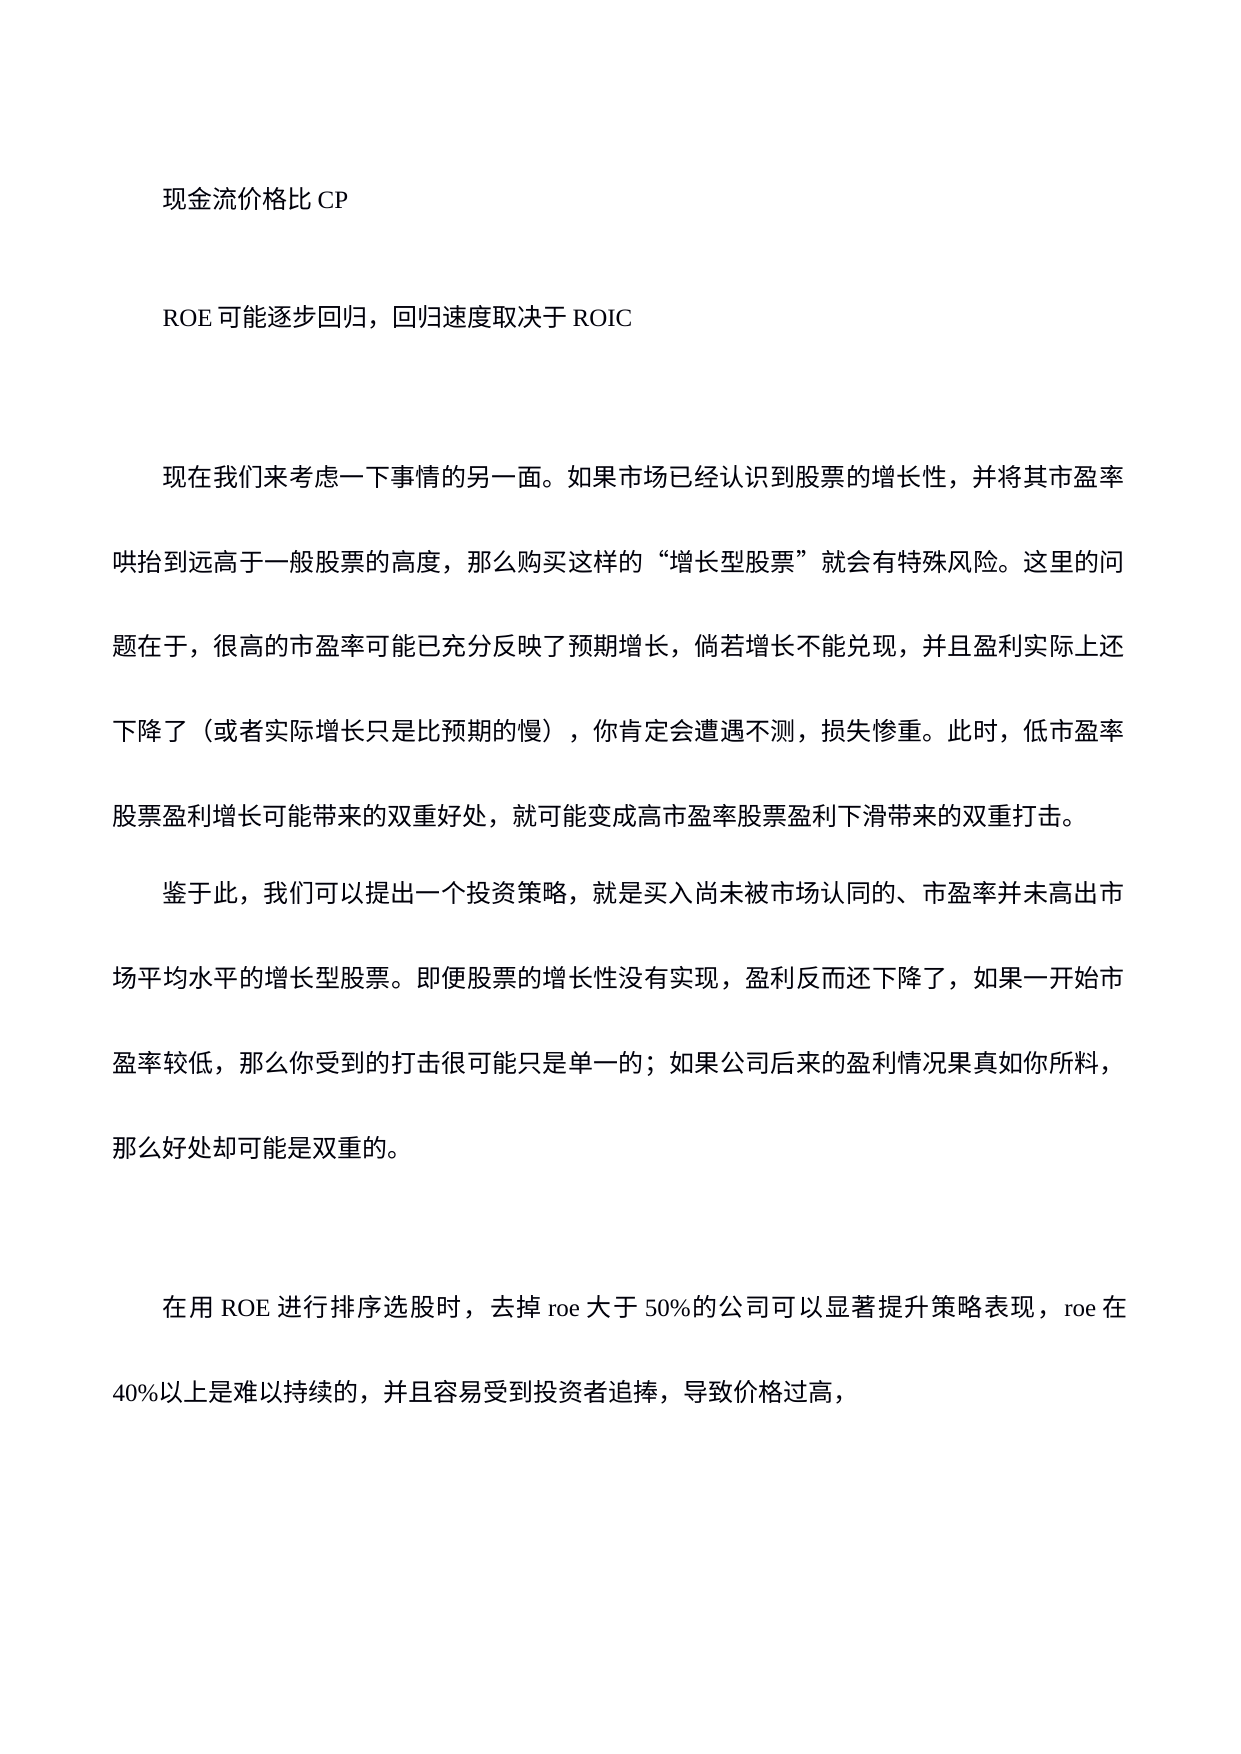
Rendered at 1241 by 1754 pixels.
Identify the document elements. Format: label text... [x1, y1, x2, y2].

text ROE可能逐步回归，回归速度取决于ROIC [112, 282, 1128, 350]
text 在用ROE进行排序选股时，去掉roe大于50%的公司可以显著提升策略表现，roe在40%以上是难以持续的，并且容易受到投资者追捧，导致价格过高， [112, 1272, 1128, 1424]
text 现金流价格比CP [112, 164, 1128, 232]
text 鉴于此，我们可以提出一个投资策略，就是买入尚未被市场认同的、市盈率并未高出市场平均水平的增长型股票。即便股票的增长性没有实现，盈利反而还下降了，如果一开始市盈率较低，那么你受到的打击很可能只是单一的；如果公司后来的盈利情况果真如你所料，那么好处却可能是双重的。 [112, 858, 1128, 1180]
text 现在我们来考虑一下事情的另一面。如果市场已经认识到股票的增长性，并将其市盈率哄抬到远高于一般股票的高度，那么购买这样的“增长型股票”就会有特殊风险。这里的问题在于，很高的市盈率可能已充分反映了预期增长，倘若增长不能兑现，并且盈利实际上还下降了（或者实际增长只是比预期的慢），你肯定会遭遇不测，损失惨重。此时，低市盈率股票盈利增长可能带来的双重好处，就可能变成高市盈率股票盈利下滑带来的双重打击。 [112, 441, 1128, 849]
